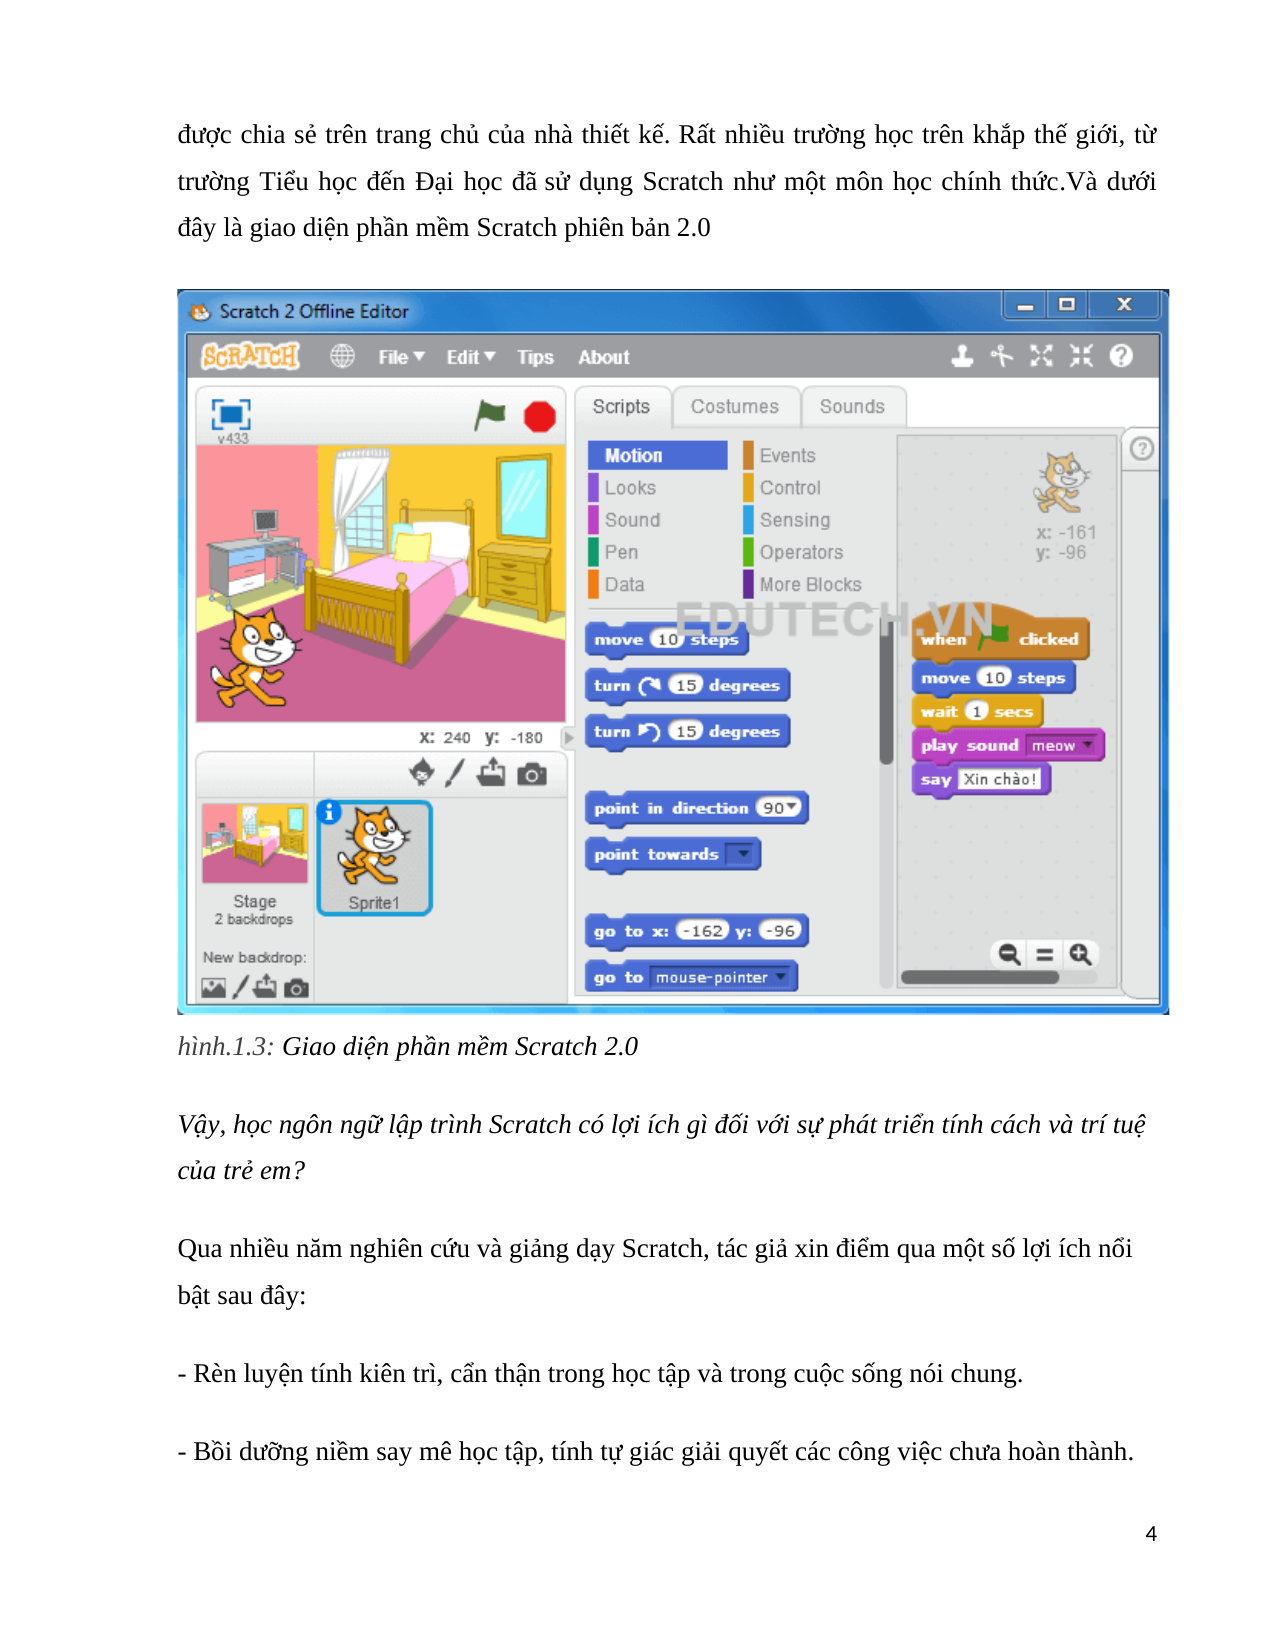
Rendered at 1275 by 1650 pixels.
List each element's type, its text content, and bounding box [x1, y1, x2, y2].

picture [177, 289, 1170, 1015]
text - Bồi dưỡng niềm say mê học tập, tính tự giác giải quyết các công việc chưa hoàn thành. [177, 1435, 1157, 1466]
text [177, 118, 1157, 243]
text Qua nhiều năm nghiên cứu và giảng dạy Scratch, tác giả xin điểm qua một số lợi ích nổi bật sau đây: [177, 1232, 1157, 1310]
text hình.1.3: Giao diện phần mềm Scratch 2.0 [177, 1015, 1157, 1061]
text Vậy, học ngôn ngữ lập trình Scratch có lợi ích gì đối với sự phát triển tính cách và trí tuệ của trẻ em? [177, 1108, 1157, 1186]
text - Rèn luyện tính kiên trì, cẩn thận trong học tập và trong cuộc sống nói chung. [177, 1357, 1157, 1388]
